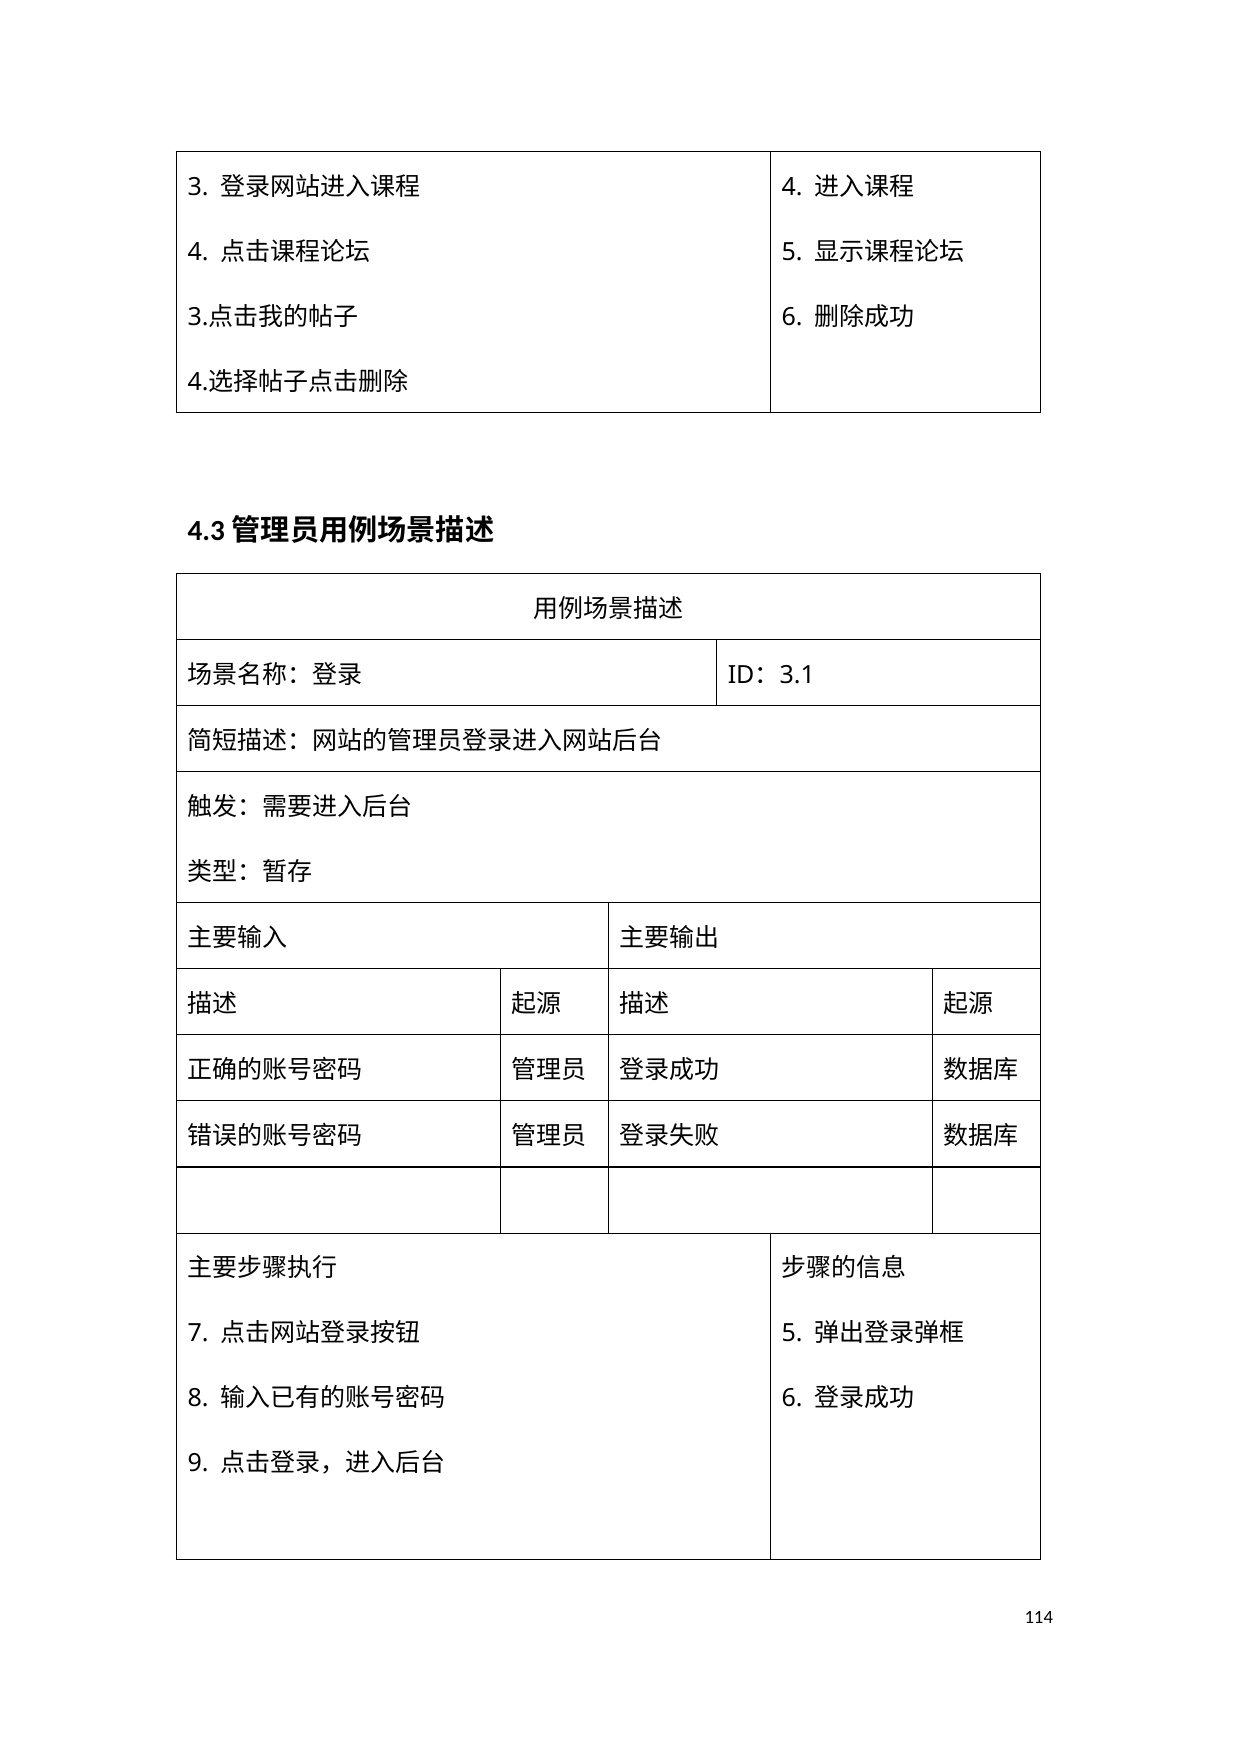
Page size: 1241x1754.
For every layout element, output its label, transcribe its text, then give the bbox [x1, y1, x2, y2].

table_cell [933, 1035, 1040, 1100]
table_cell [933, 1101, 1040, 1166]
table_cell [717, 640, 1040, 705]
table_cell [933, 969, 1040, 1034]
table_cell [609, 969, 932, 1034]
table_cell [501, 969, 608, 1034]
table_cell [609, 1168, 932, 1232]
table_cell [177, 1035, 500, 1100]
text 管理员用例场景描述 [187, 496, 1053, 561]
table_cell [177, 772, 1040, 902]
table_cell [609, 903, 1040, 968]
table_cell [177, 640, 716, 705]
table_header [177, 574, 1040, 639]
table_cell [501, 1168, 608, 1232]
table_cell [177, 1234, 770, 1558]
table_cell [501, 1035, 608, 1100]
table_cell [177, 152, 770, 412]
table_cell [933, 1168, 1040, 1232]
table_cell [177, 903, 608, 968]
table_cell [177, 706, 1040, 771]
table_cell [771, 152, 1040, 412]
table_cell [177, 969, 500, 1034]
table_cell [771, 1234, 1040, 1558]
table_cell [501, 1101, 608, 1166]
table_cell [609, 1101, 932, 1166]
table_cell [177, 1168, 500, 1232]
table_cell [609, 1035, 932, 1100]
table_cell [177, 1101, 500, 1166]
